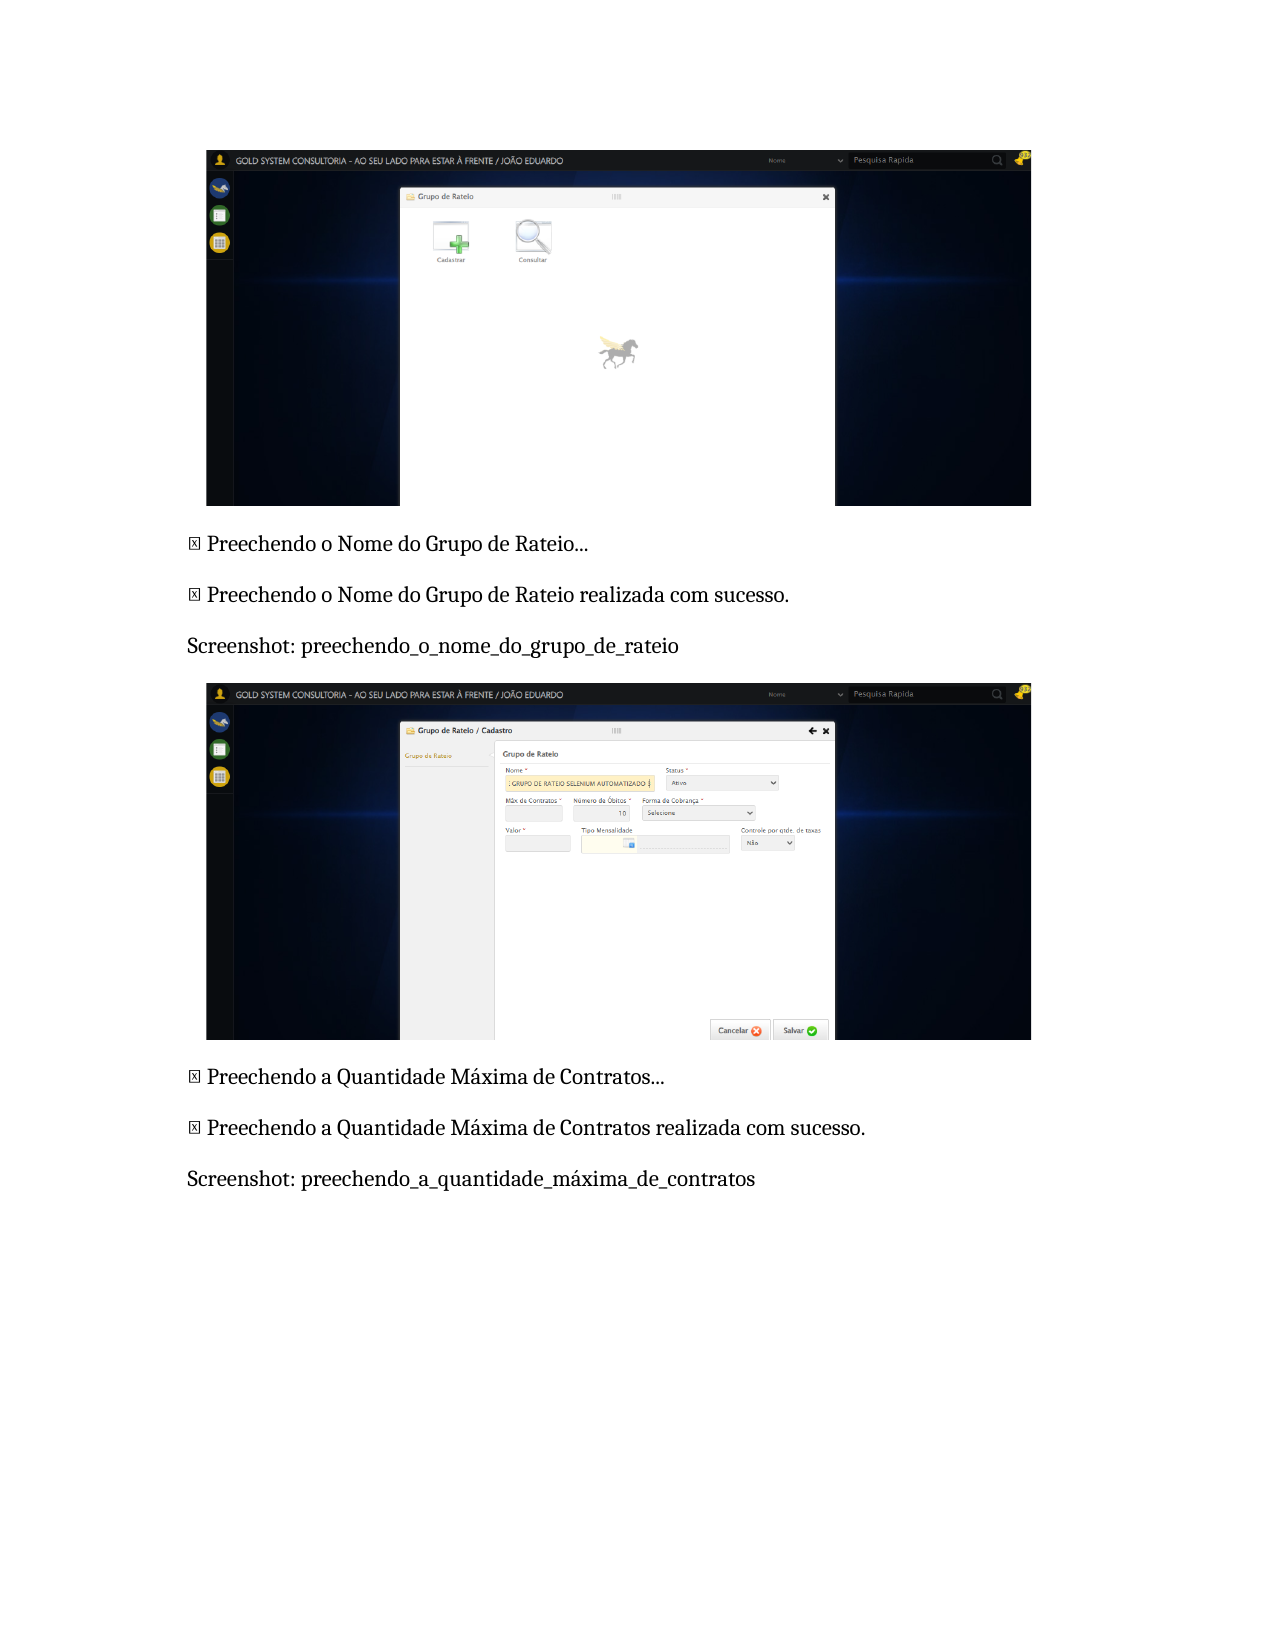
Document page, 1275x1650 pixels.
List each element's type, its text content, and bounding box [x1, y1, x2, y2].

picture [206, 150, 1032, 506]
picture [206, 683, 1032, 1040]
text 🔄 Preechendo o Nome do Grupo de Rateio... [187, 530, 1087, 557]
text ✅ Preechendo o Nome do Grupo de Rateio realizada com sucesso. [187, 581, 1087, 608]
text ✅ Preechendo a Quantidade Máxima de Contratos realizada com sucesso. [187, 1115, 1087, 1141]
text Screenshot: preechendo_a_quantidade_máxima_de_contratos [187, 1166, 1087, 1192]
text Screenshot: preechendo_o_nome_do_grupo_de_rateio [187, 632, 1087, 659]
text 🔄 Preechendo a Quantidade Máxima de Contratos... [187, 1064, 1087, 1090]
